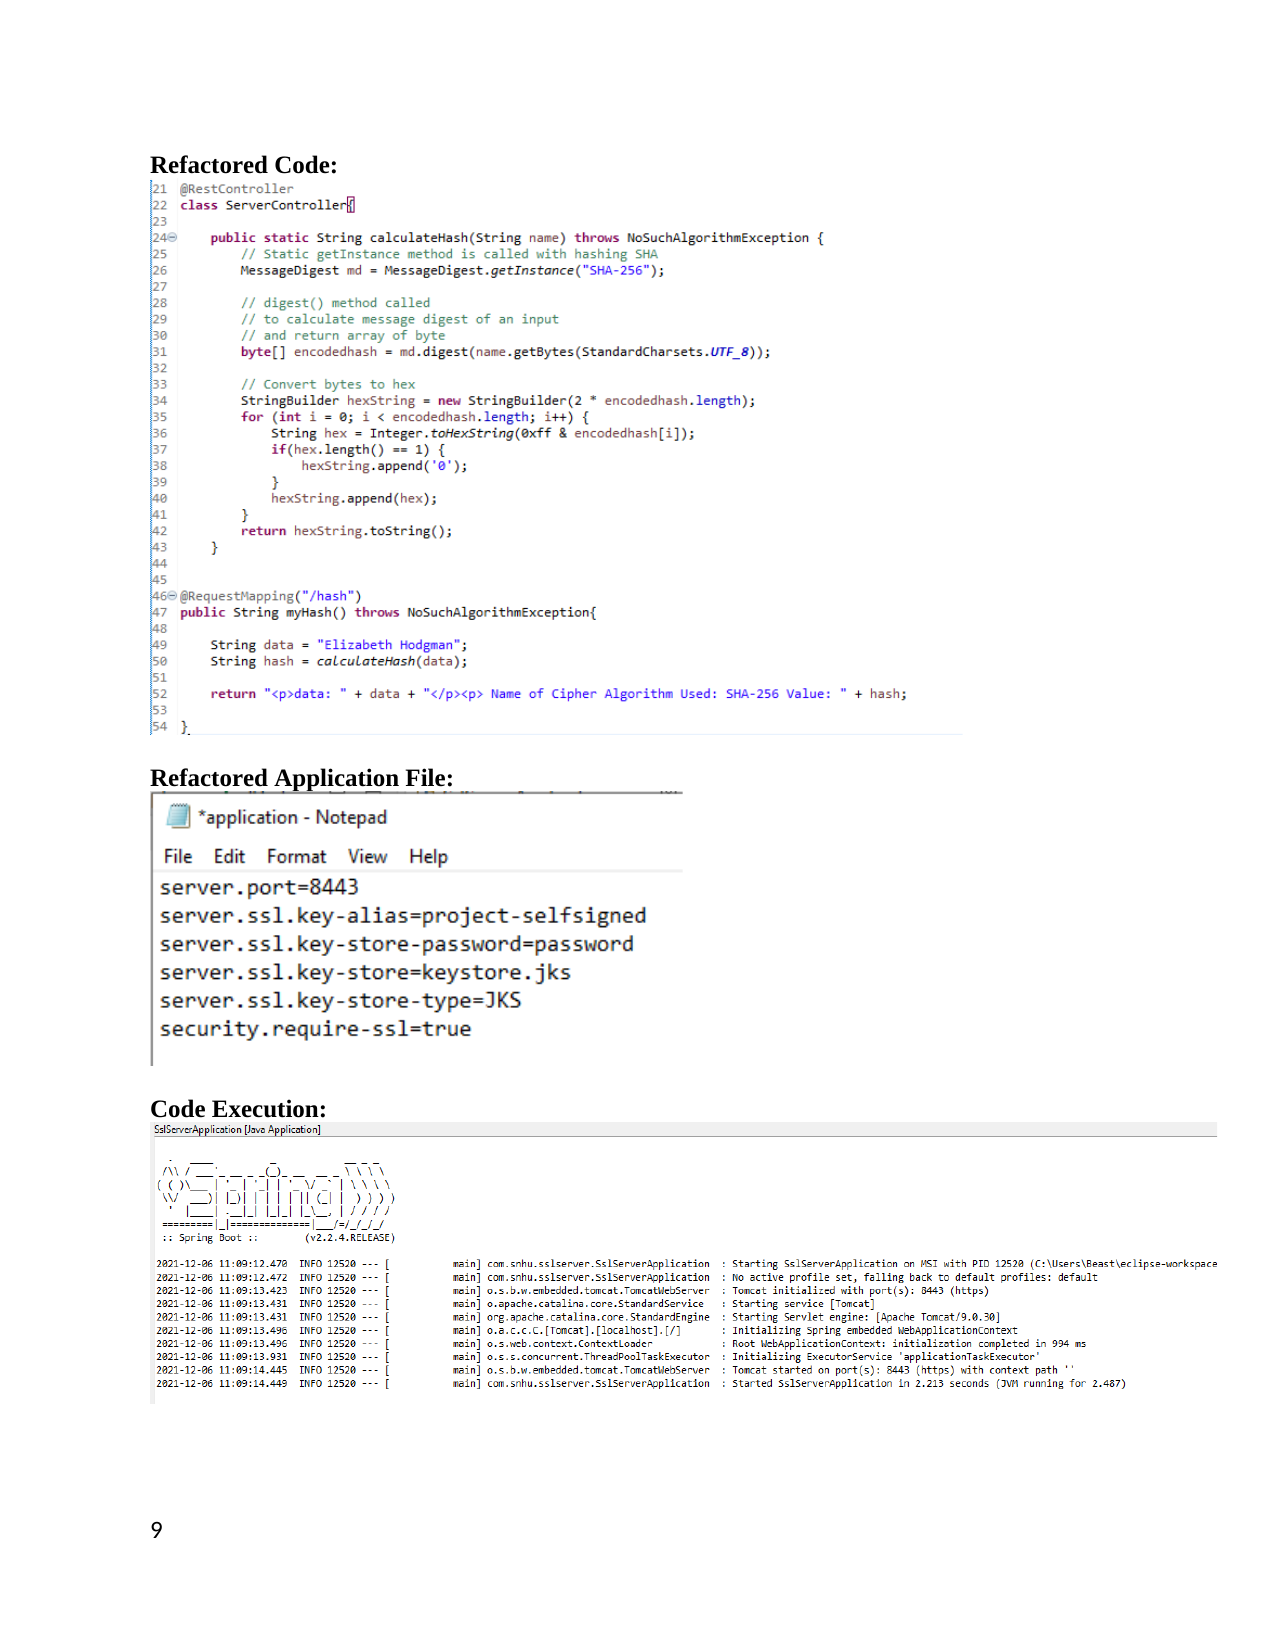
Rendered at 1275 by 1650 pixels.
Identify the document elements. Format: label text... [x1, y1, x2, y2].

text Refactored Application File: [150, 763, 1125, 792]
text Code Execution: [150, 1094, 1125, 1122]
picture [150, 791, 683, 1066]
picture [150, 1122, 1218, 1404]
picture [150, 178, 963, 735]
